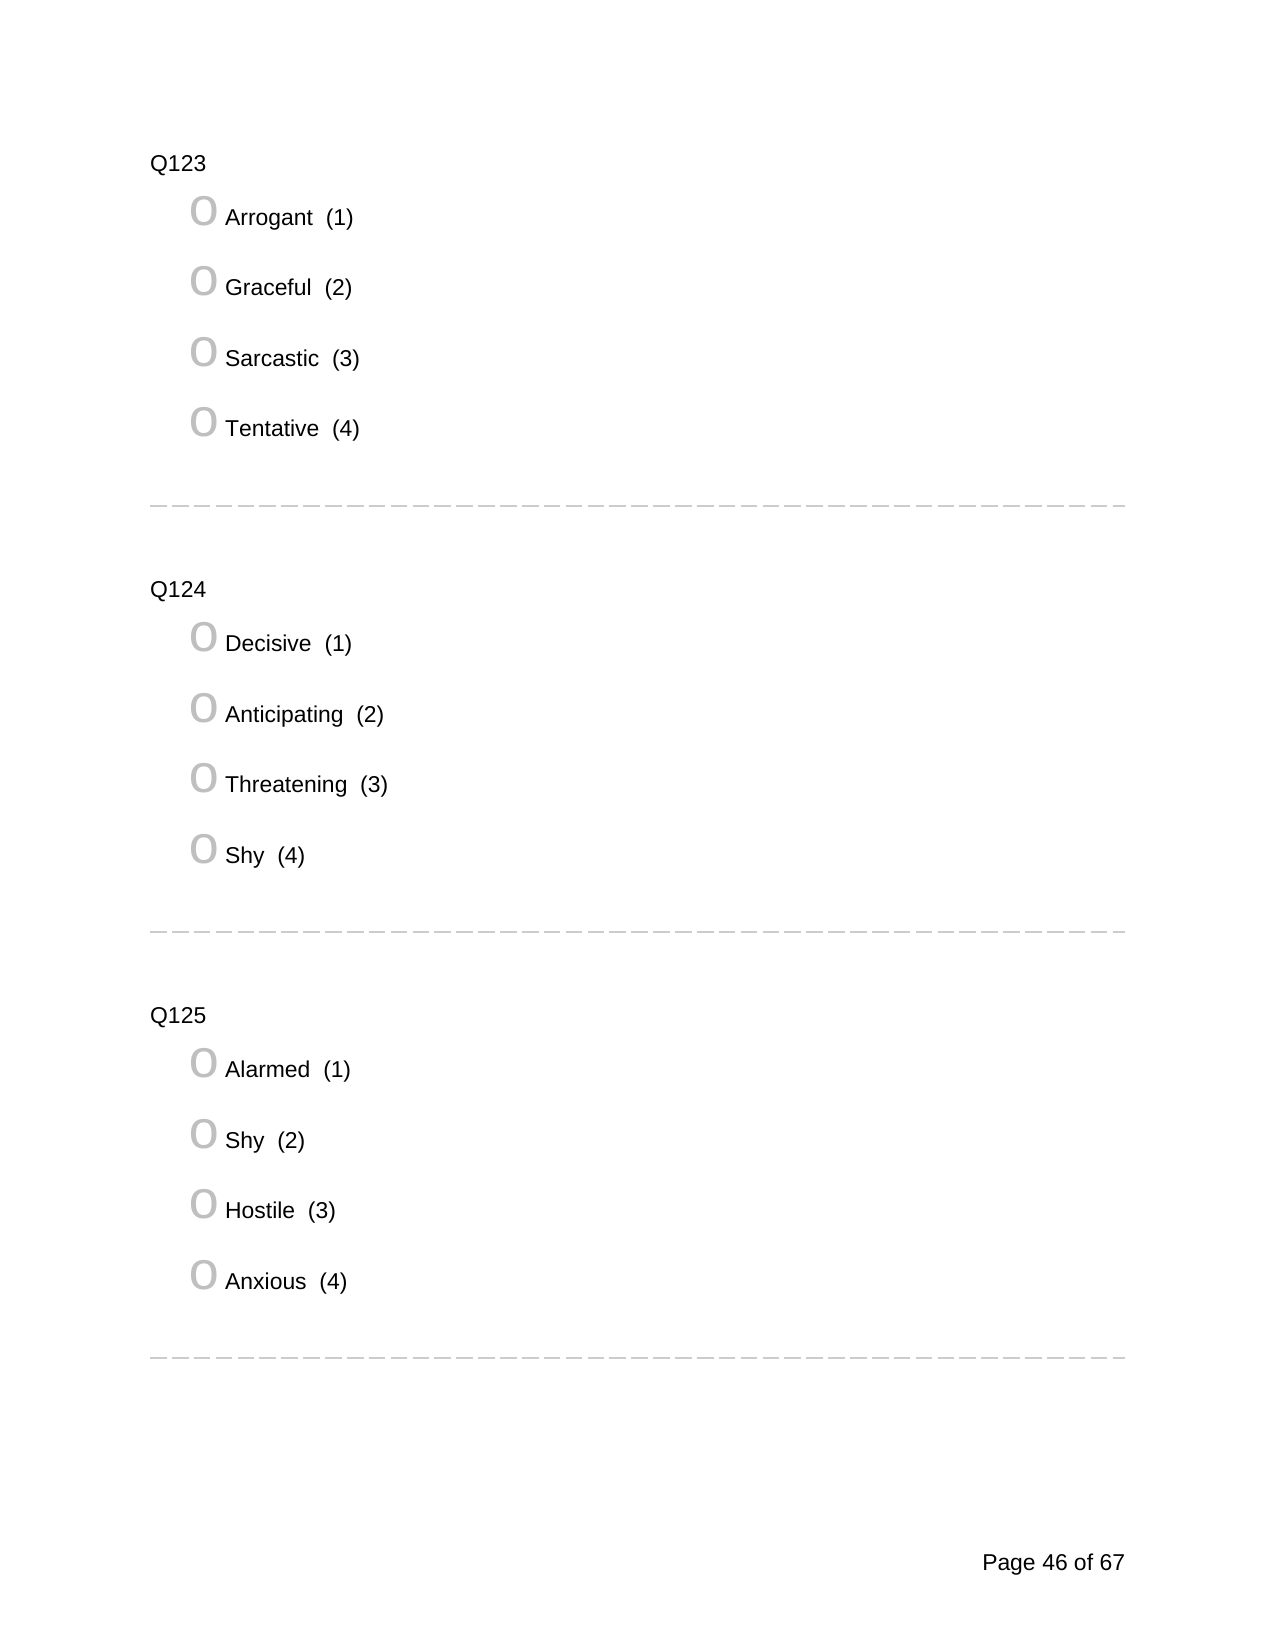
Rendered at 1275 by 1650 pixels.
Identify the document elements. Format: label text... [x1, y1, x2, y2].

list Threatening (3) [187, 747, 1125, 809]
list Anticipating (2) [187, 677, 1125, 738]
list Sarcastic (3) [187, 321, 1125, 383]
text Q125 [150, 1002, 1125, 1029]
list Arrogant (1) [187, 180, 1125, 242]
list Tentative (4) [187, 392, 1125, 453]
text Q124 [150, 576, 1125, 602]
list Shy (4) [187, 818, 1125, 879]
list Decisive (1) [187, 606, 1125, 668]
list Hostile (3) [187, 1173, 1125, 1235]
text Q123 [150, 150, 1125, 176]
list Shy (2) [187, 1103, 1125, 1164]
list Alarmed (1) [187, 1032, 1125, 1094]
list Anxious (4) [187, 1244, 1125, 1305]
list Graceful (2) [187, 251, 1125, 312]
